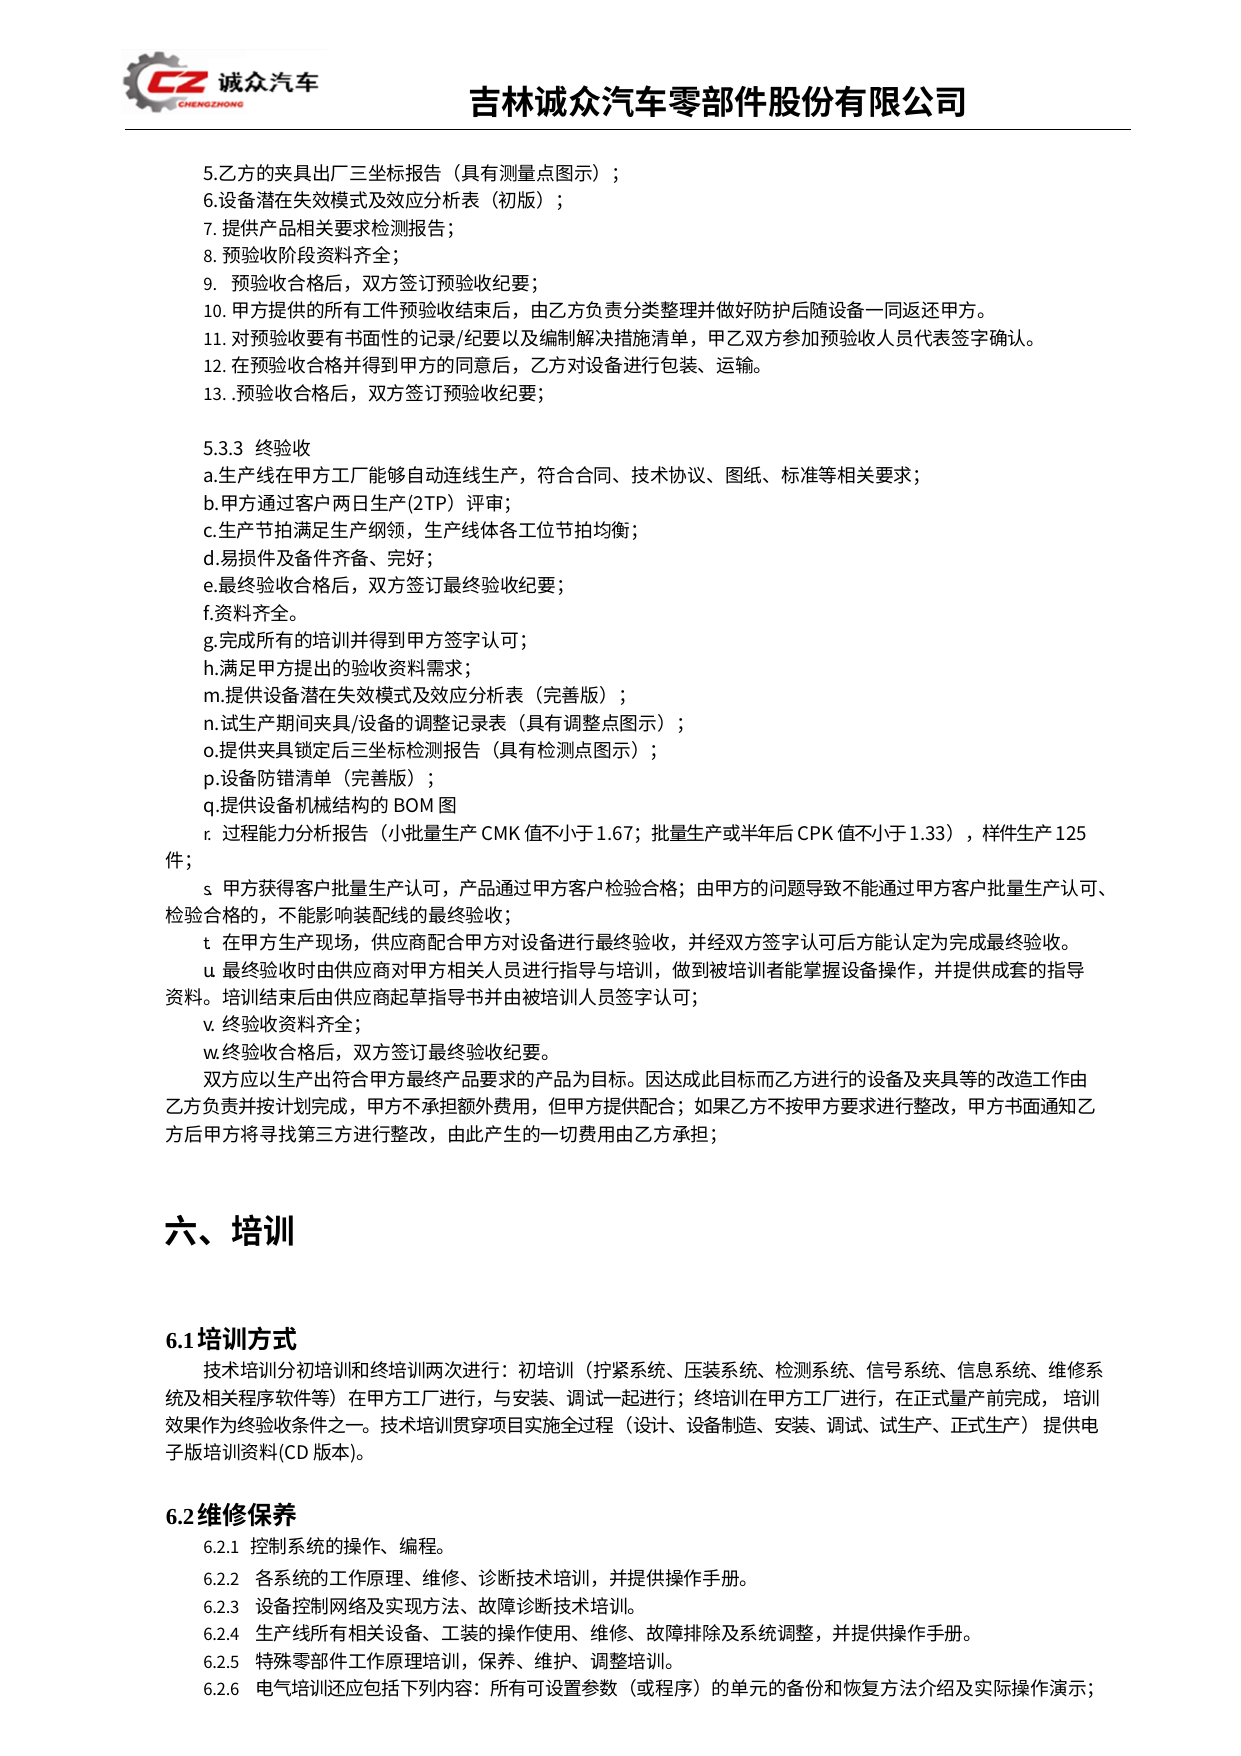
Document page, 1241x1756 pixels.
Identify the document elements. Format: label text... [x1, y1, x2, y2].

list 在预验收合格并得到甲方的同意后，乙方对设备进行包装、运输。 [203, 351, 1130, 378]
text b.甲方通过客户两日生产(2TP）评审； [203, 488, 1130, 516]
list .预验收合格后，双方签订预验收纪要； [203, 378, 1130, 406]
text h.满足甲方提出的验收资料需求； [203, 653, 1130, 681]
text g.完成所有的培训并得到甲方签字认可； [203, 626, 1130, 653]
list 各系统的工作原理、维修、诊断技术培训，并提供操作手册。 [203, 1564, 1130, 1591]
list 生产线所有相关设备、工装的操作使用、维修、故障排除及系统调整，并提供操作手册。 [203, 1619, 1130, 1646]
text p.设备防错清单（完善版）； [203, 763, 1130, 791]
text d.易损件及备件齐备、完好； [203, 543, 1130, 571]
list 设备控制网络及实现方法、故障诊断技术培训。 [203, 1592, 1130, 1619]
text e.最终验收合格后，双方签订最终验收纪要； [203, 571, 1130, 598]
text 双方应以生产出符合甲方最终产品要求的产品为目标。因达成此目标而乙方进行的设备及夹具等的改造工作由乙方负责并按计划完成，甲方不承担额外费用，但甲方提供配合；如果乙方不按甲方要求进行整改，甲方书面通知乙方后甲方将寻找第三方进行整改，由此产生的一切费用由乙方承担； [166, 1065, 1099, 1146]
picture [120, 49, 327, 115]
text a.生产线在甲方工厂能够自动连线生产，符合合同、技术协议、图纸、标准等相关要求； [203, 461, 1130, 488]
list 控制系统的操作、编程。 [203, 1532, 1130, 1559]
text 件； [166, 846, 1130, 873]
list 提供产品相关要求检测报告； [203, 213, 1130, 241]
list 过程能力分析报告（小批量生产 CMK 值不小于 1.67；批量生产或半年后 CPK 值不小于 1.33），样件生产 125 [203, 818, 1130, 846]
list 预验收阶段资料齐全； [203, 241, 1130, 268]
text n.试生产期间夹具/设备的调整记录表（具有调整点图示）； [203, 708, 1130, 736]
list 终验收 [203, 433, 1130, 461]
text c.生产节拍满足生产纲领，生产线体各工位节拍均衡； [203, 516, 1130, 543]
subtitle 维修保养 [166, 1496, 1130, 1532]
text o.提供夹具锁定后三坐标检测报告（具有检测点图示）； [203, 736, 1130, 763]
list 在甲方生产现场，供应商配合甲方对设备进行最终验收，并经双方签字认可后方能认定为完成最终验收。 [203, 928, 1130, 955]
list 预验收合格后，双方签订预验收纪要； [203, 268, 1130, 296]
text 5.乙方的夹具出厂三坐标报告（具有测量点图示）； [203, 158, 1130, 186]
text q.提供设备机械结构的 BOM 图 [203, 791, 1130, 818]
list 终验收资料齐全； [166, 1010, 1099, 1037]
list 最终验收时由供应商对甲方相关人员进行指导与培训，做到被培训者能掌握设备操作，并提供成套的指导资料。培训结束后由供应商起草指导书并由被培训人员签字认可； [166, 955, 1099, 1010]
subtitle 培训方式 [166, 1320, 1130, 1356]
list 特殊零部件工作原理培训，保养、维护、调整培训。 [203, 1646, 1130, 1674]
list 甲方获得客户批量生产认可，产品通过甲方客户检验合格；由甲方的问题导致不能通过甲方客户批量生产认可、检验合格的，不能影响装配线的最终验收； [166, 873, 1099, 928]
text f.资料齐全。 [203, 598, 1130, 626]
list 培训 [121, 1205, 1130, 1253]
list 甲方提供的所有工件预验收结束后，由乙方负责分类整理并做好防护后随设备一同返还甲方。 [203, 296, 1130, 323]
list 终验收合格后，双方签订最终验收纪要。 [166, 1037, 1099, 1064]
text 6.设备潜在失效模式及效应分析表（初版）； [203, 186, 1130, 213]
list 对预验收要有书面性的记录/纪要以及编制解决措施清单，甲乙双方参加预验收人员代表签字确认。 [203, 323, 1130, 351]
text 技术培训分初培训和终培训两次进行：初培训（拧紧系统、压装系统、检测系统、信号系统、信息系统、维修系统及相关程序软件等）在甲方工厂进行，与安装、调试一起进行；终培训在甲方工厂进行，在正式量产前完成， 培训效果作为终验收条件之一。技术培训贯穿项目实施全过程（设计、设备制造、安装、调试、试生产、正式生产） 提供电子版培训资料(CD 版本)。 [166, 1356, 1108, 1465]
text m.提供设备潜在失效模式及效应分析表（完善版）； [203, 681, 1130, 708]
list 电气培训还应包括下列内容：所有可设置参数（或程序）的单元的备份和恢复方法介绍及实际操作演示； [203, 1674, 1130, 1701]
